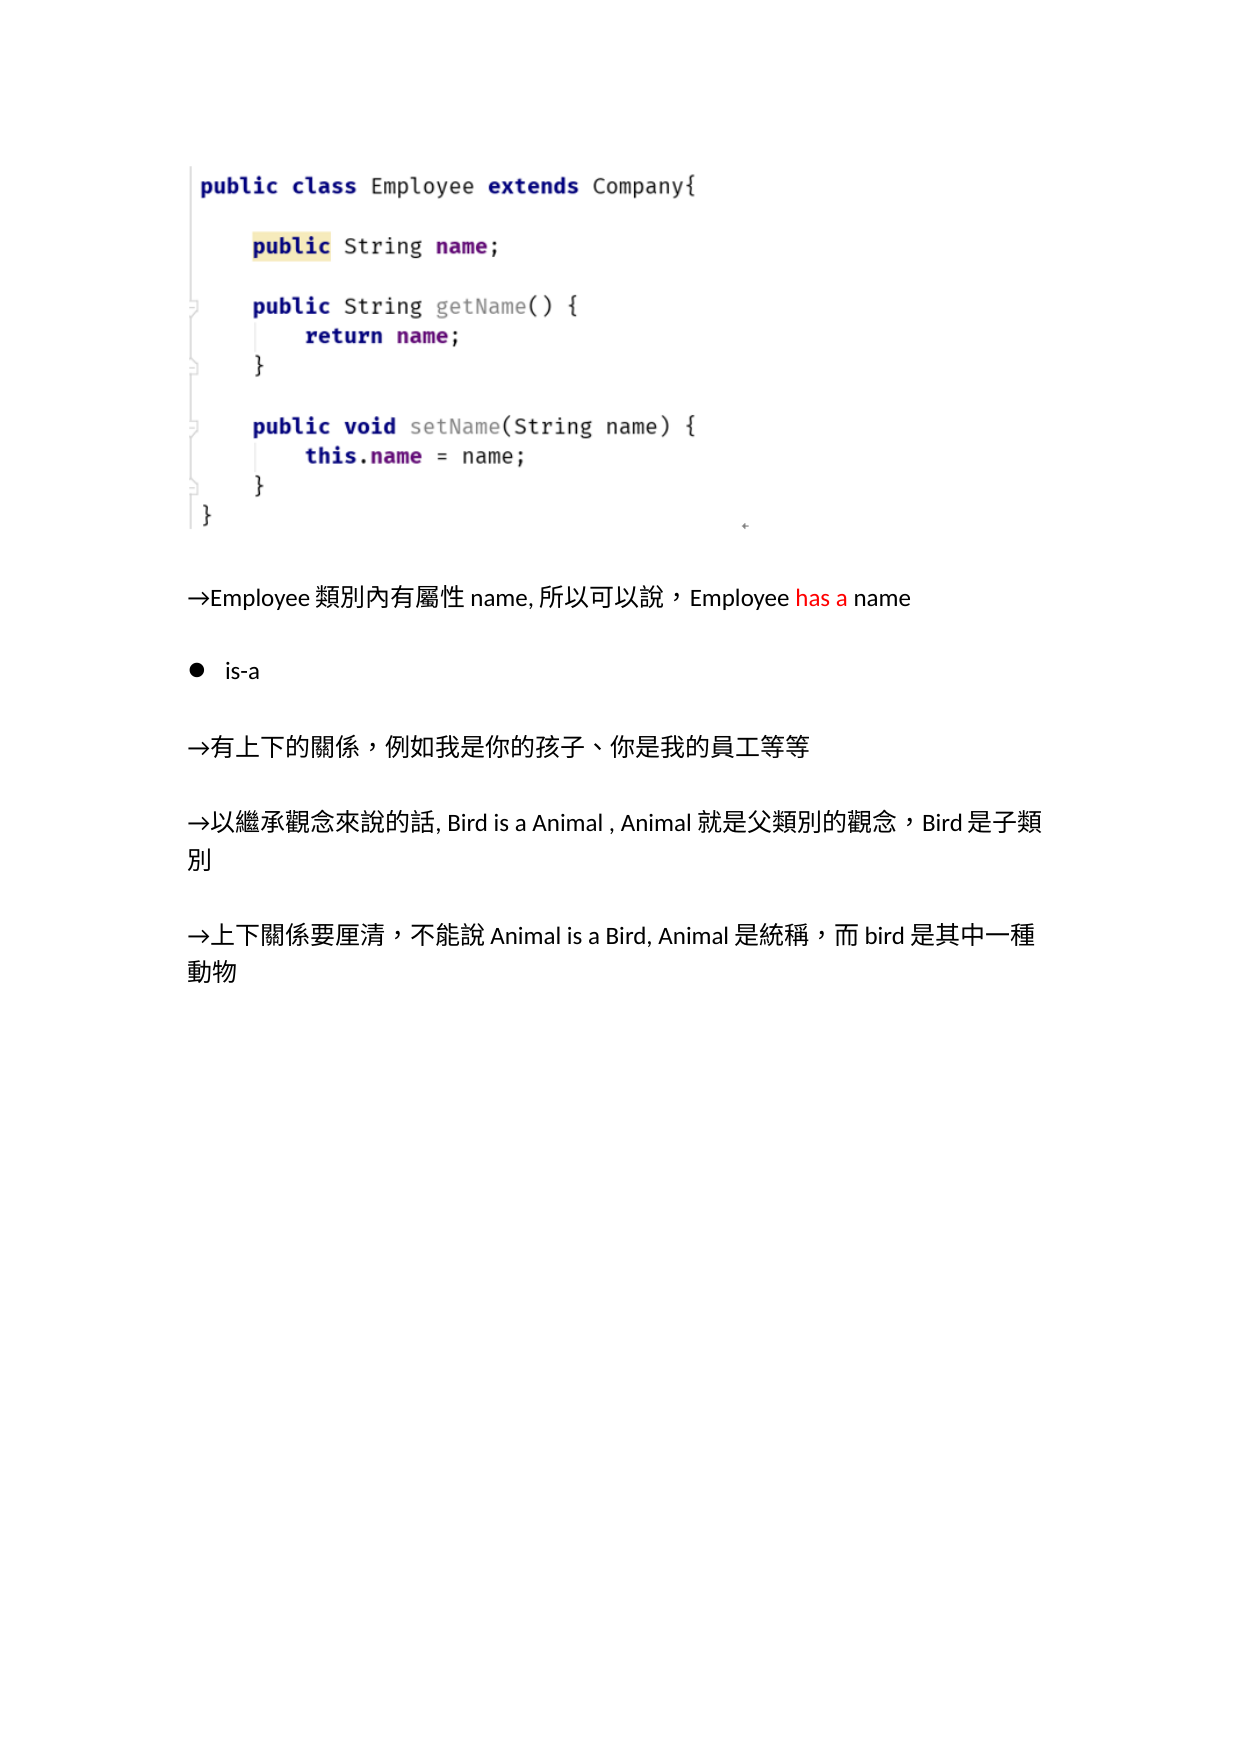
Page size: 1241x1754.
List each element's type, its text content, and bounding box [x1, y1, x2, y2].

list is-a [187, 652, 1053, 689]
picture [187, 164, 749, 543]
text →Employee類別內有屬性name, 所以可以說，Employee has a name [187, 577, 1053, 614]
text →以繼承觀念來說的話, Bird is a Animal , Animal就是父類別的觀念，Bird是子類別 [187, 802, 1053, 877]
text →有上下的關係，例如我是你的孩子、你是我的員工等等 [187, 727, 1053, 764]
text →上下關係要厘清，不能說Animal is a Bird, Animal是統稱，而bird是其中一種動物 [187, 914, 1053, 989]
